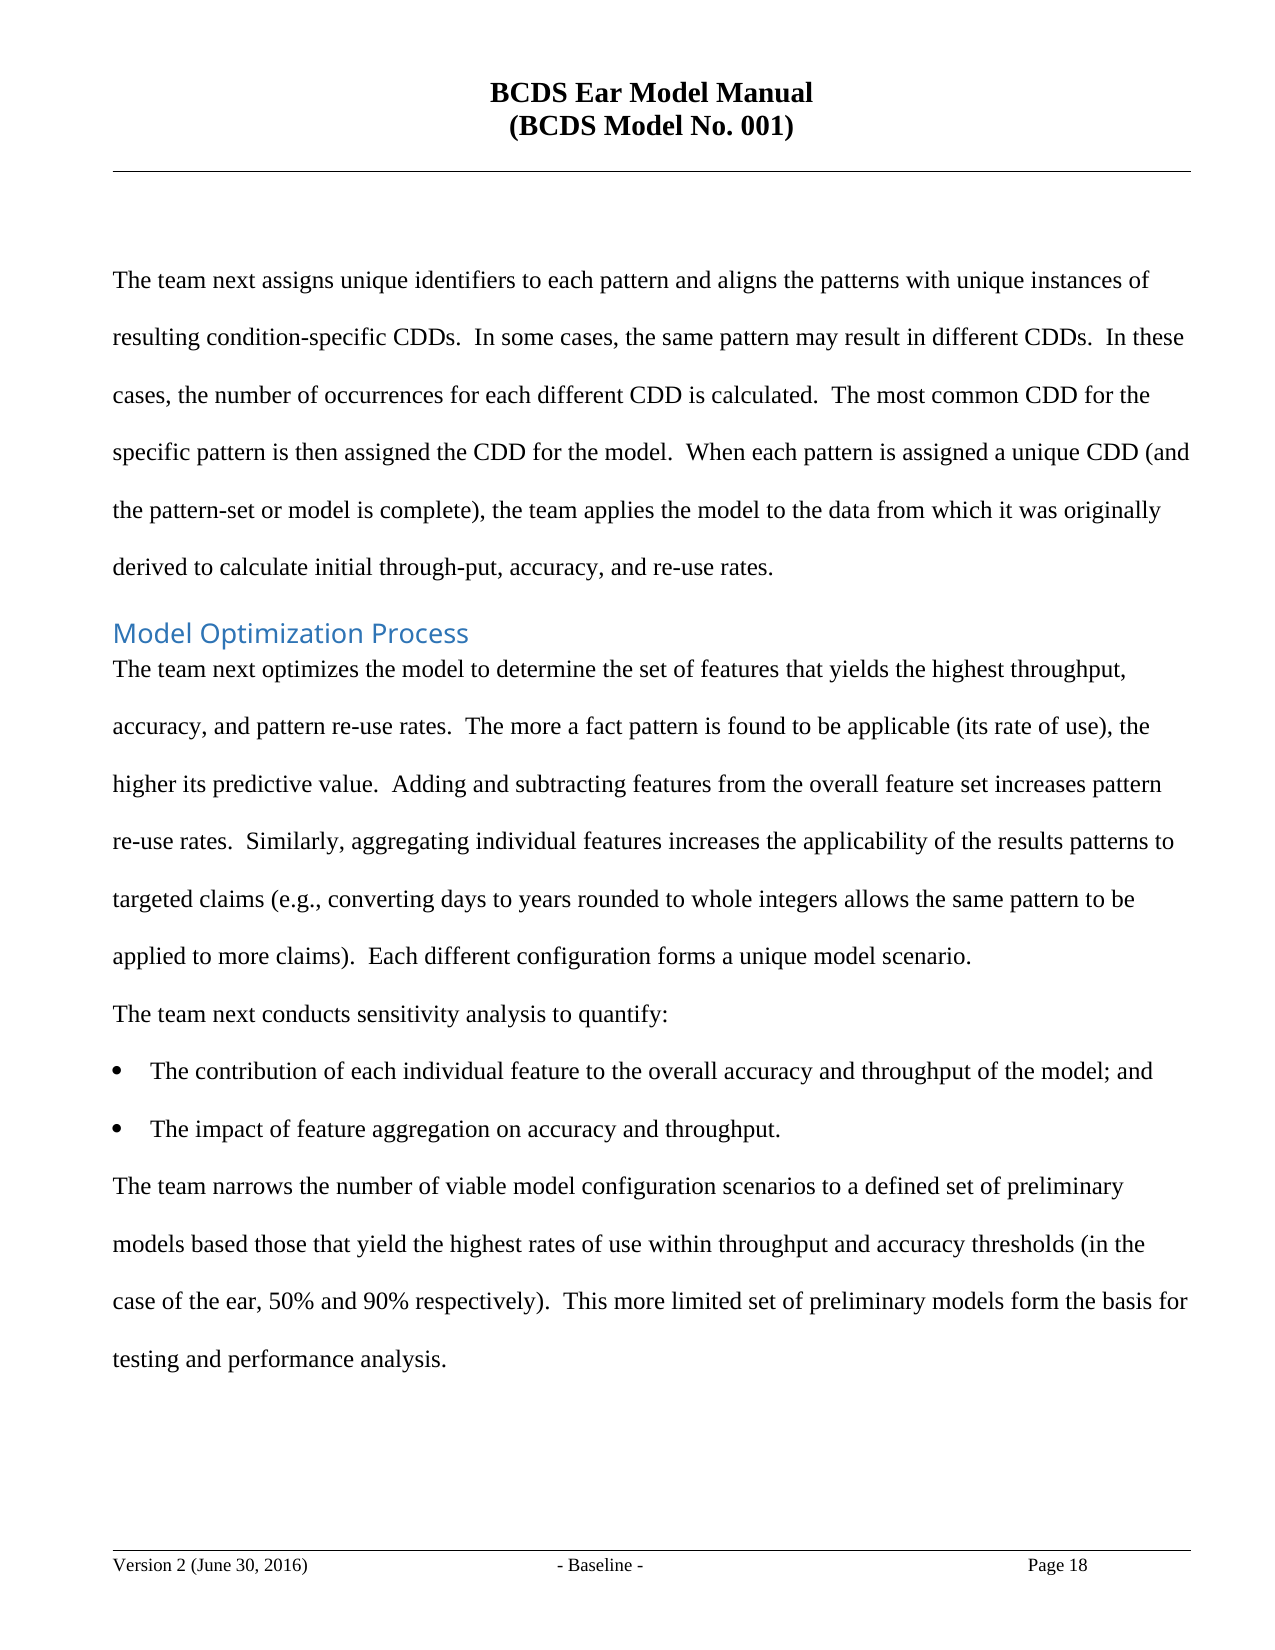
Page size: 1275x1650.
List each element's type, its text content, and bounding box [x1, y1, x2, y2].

list The contribution of each individual feature to the overall accuracy and throughput of the model; and [112, 1056, 1191, 1085]
text The team next assigns unique identifiers to each pattern and aligns the patterns with unique instances of resulting condition-specific CDDs. In some cases, the same pattern may result in different CDDs. In these cases, the number of occurrences for each different CDD is calculated. The most common CDD for the specific pattern is then assigned the CDD for the model. When each pattern is assigned a unique CDD (and the pattern-set or model is complete), the team applies the model to the data from which it was originally derived to calculate initial through-put, accuracy, and re-use rates. [112, 265, 1191, 581]
text The team narrows the number of viable model configuration scenarios to a defined set of preliminary models based those that yield the highest rates of use within throughput and accuracy thresholds (in the case of the ear, 50% and 90% respectively). This more limited set of preliminary models form the basis for testing and performance analysis. [112, 1171, 1191, 1373]
list The impact of feature aggregation on accuracy and throughput. [112, 1114, 1191, 1143]
text The team next conducts sensitivity analysis to quantify: [112, 999, 1191, 1028]
text The team next optimizes the model to determine the set of features that yields the highest throughput, accuracy, and pattern re-use rates. The more a fact pattern is found to be applicable (its rate of use), the higher its predictive value. Adding and subtracting features from the overall feature set increases pattern re-use rates. Similarly, aggregating individual features increases the applicability of the results patterns to targeted claims (e.g., converting days to years rounded to whole integers allows the same pattern to be applied to more claims). Each different configuration forms a unique model scenario. [112, 654, 1191, 970]
subtitle Model Optimization Process [112, 614, 1191, 651]
